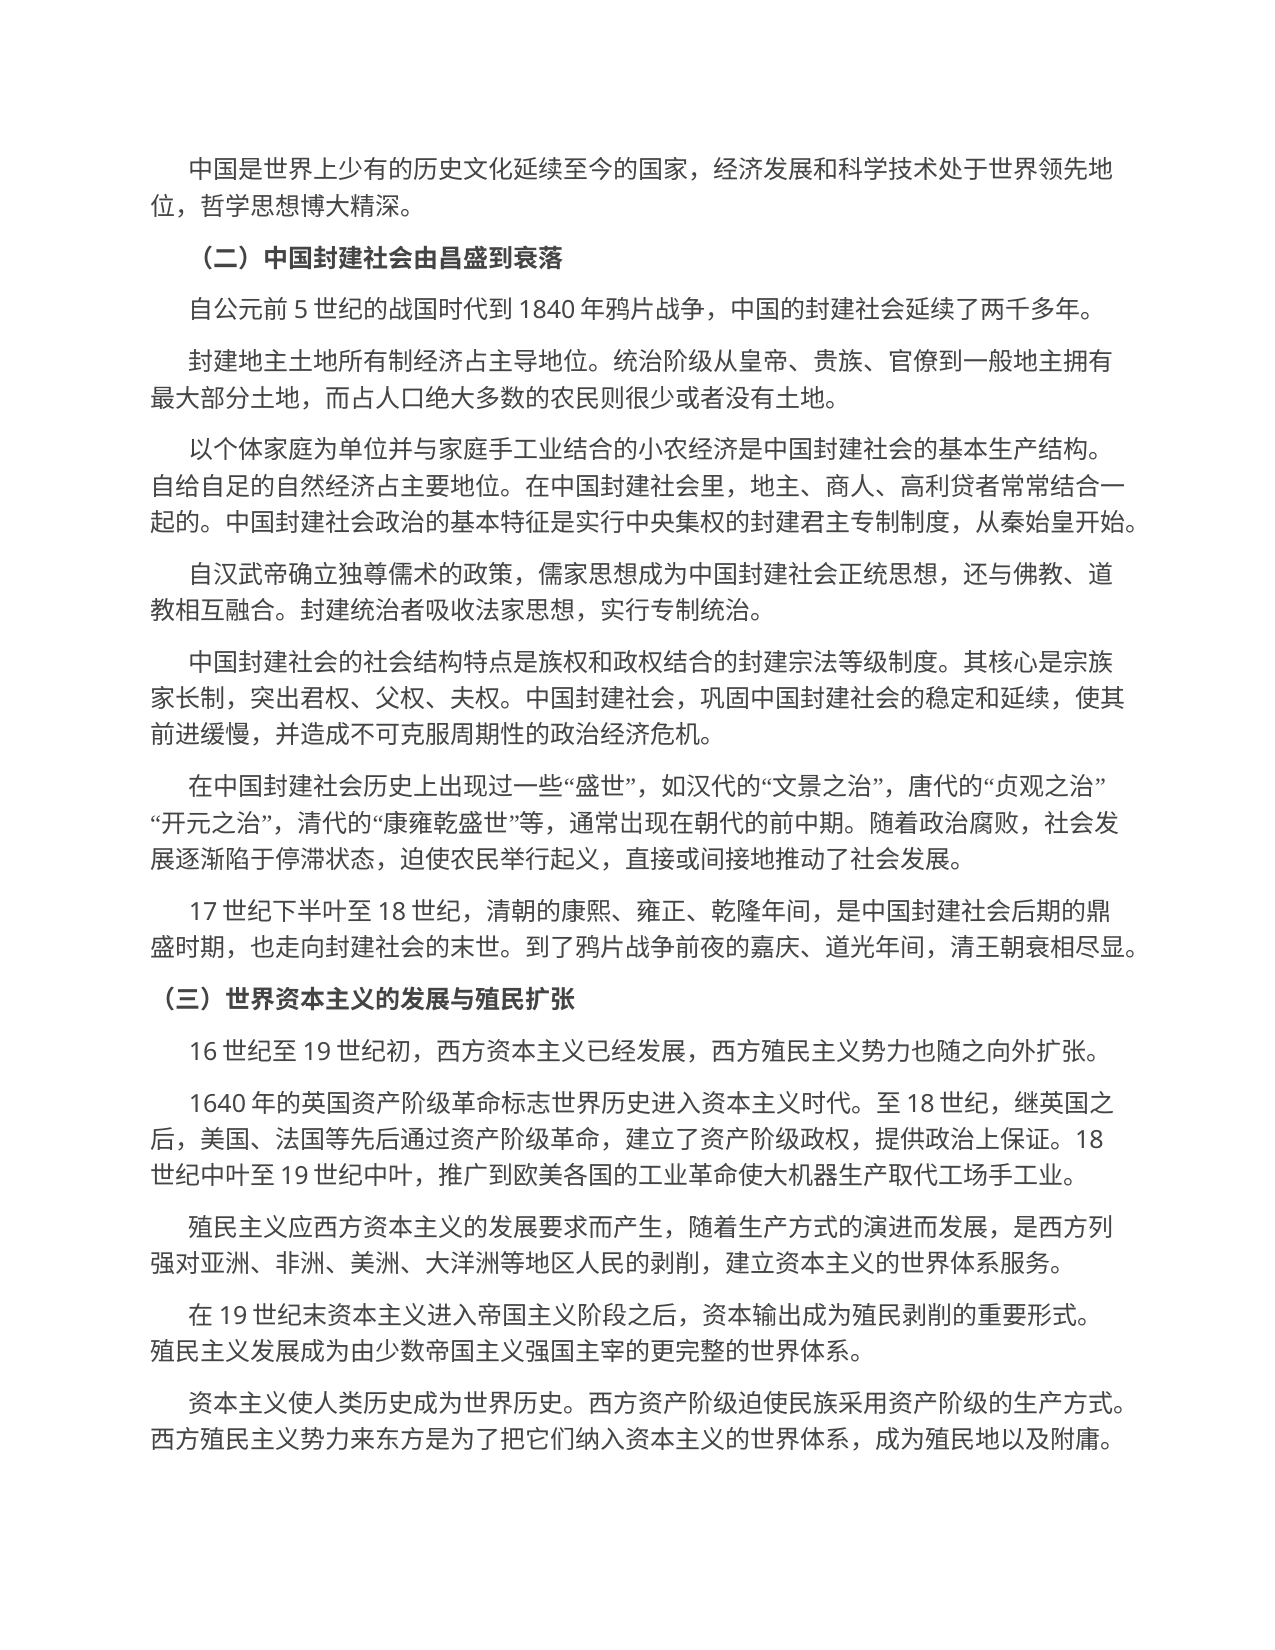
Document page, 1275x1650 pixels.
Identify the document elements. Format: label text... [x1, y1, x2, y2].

text 资本主义使人类历史成为世界历史。西方资产阶级迫使民族采用资产阶级的生产方式。西方殖民主义势力来东方是为了把它们纳入资本主义的世界体系，成为殖民地以及附庸。 [150, 1384, 1125, 1456]
text 自汉武帝确立独尊儒术的政策，儒家思想成为中国封建社会正统思想，还与佛教、道教相互融合。封建统治者吸收法家思想，实行专制统治。 [150, 554, 1125, 627]
text （二）中国封建社会由昌盛到衰落 [150, 238, 1125, 274]
text 殖民主义应西方资本主义的发展要求而产生，随着生产方式的演进而发展，是西方列强对亚洲、非洲、美洲、大洋洲等地区人民的剥削，建立资本主义的世界体系服务。 [150, 1207, 1125, 1280]
text （三）世界资本主义的发展与殖民扩张 [150, 979, 1125, 1016]
text 中国是世界上少有的历史文化延续至今的国家，经济发展和科学技术处于世界领先地位，哲学思想博大精深。 [150, 150, 1125, 222]
text 在中国封建社会历史上出现过一些“盛世”，如汉代的“文景之治”，唐代的“贞观之治”“开元之治”，清代的“康雍乾盛世”等，通常岀现在朝代的前中期。随着政治腐败，社会发展逐渐陷于停滞状态，迫使农民举行起义，直接或间接地推动了社会发展。 [150, 767, 1125, 876]
text 封建地主土地所有制经济占主导地位。统治阶级从皇帝、贵族、官僚到一般地主拥有最大部分土地，而占人口绝大多数的农民则很少或者没有土地。 [150, 342, 1125, 414]
text 自公元前5世纪的战国时代到1840年鸦片战争，中国的封建社会延续了两千多年。 [150, 290, 1125, 326]
text 17世纪下半叶至18世纪，清朝的康熙、雍正、乾隆年间，是中国封建社会后期的鼎盛时期，也走向封建社会的末世。到了鸦片战争前夜的嘉庆、道光年间，清王朝衰相尽显。 [150, 891, 1125, 964]
text 在19世纪末资本主义进入帝国主义阶段之后，资本输出成为殖民剥削的重要形式。殖民主义发展成为由少数帝国主义强国主宰的更完整的世界体系。 [150, 1296, 1125, 1368]
text 1640年的英国资产阶级革命标志世界历史进入资本主义时代。至18世纪，继英国之后，美国、法国等先后通过资产阶级革命，建立了资产阶级政权，提供政治上保证。18世纪中叶至19世纪中叶，推广到欧美各国的工业革命使大机器生产取代工场手工业。 [150, 1083, 1125, 1192]
text 16世纪至19世纪初，西方资本主义已经发展，西方殖民主义势力也随之向外扩张。 [150, 1031, 1125, 1067]
text 中国封建社会的社会结构特点是族权和政权结合的封建宗法等级制度。其核心是宗族家长制，突出君权、父权、夫权。中国封建社会，巩固中国封建社会的稳定和延续，使其前进缓慢，并造成不可克服周期性的政治经济危机。 [150, 642, 1125, 751]
text 以个体家庭为单位并与家庭手工业结合的小农经济是中国封建社会的基本生产结构。自给自足的自然经济占主要地位。在中国封建社会里，地主、商人、高利贷者常常结合一起的。中国封建社会政治的基本特征是实行中央集权的封建君主专制制度，从秦始皇开始。 [150, 430, 1125, 539]
